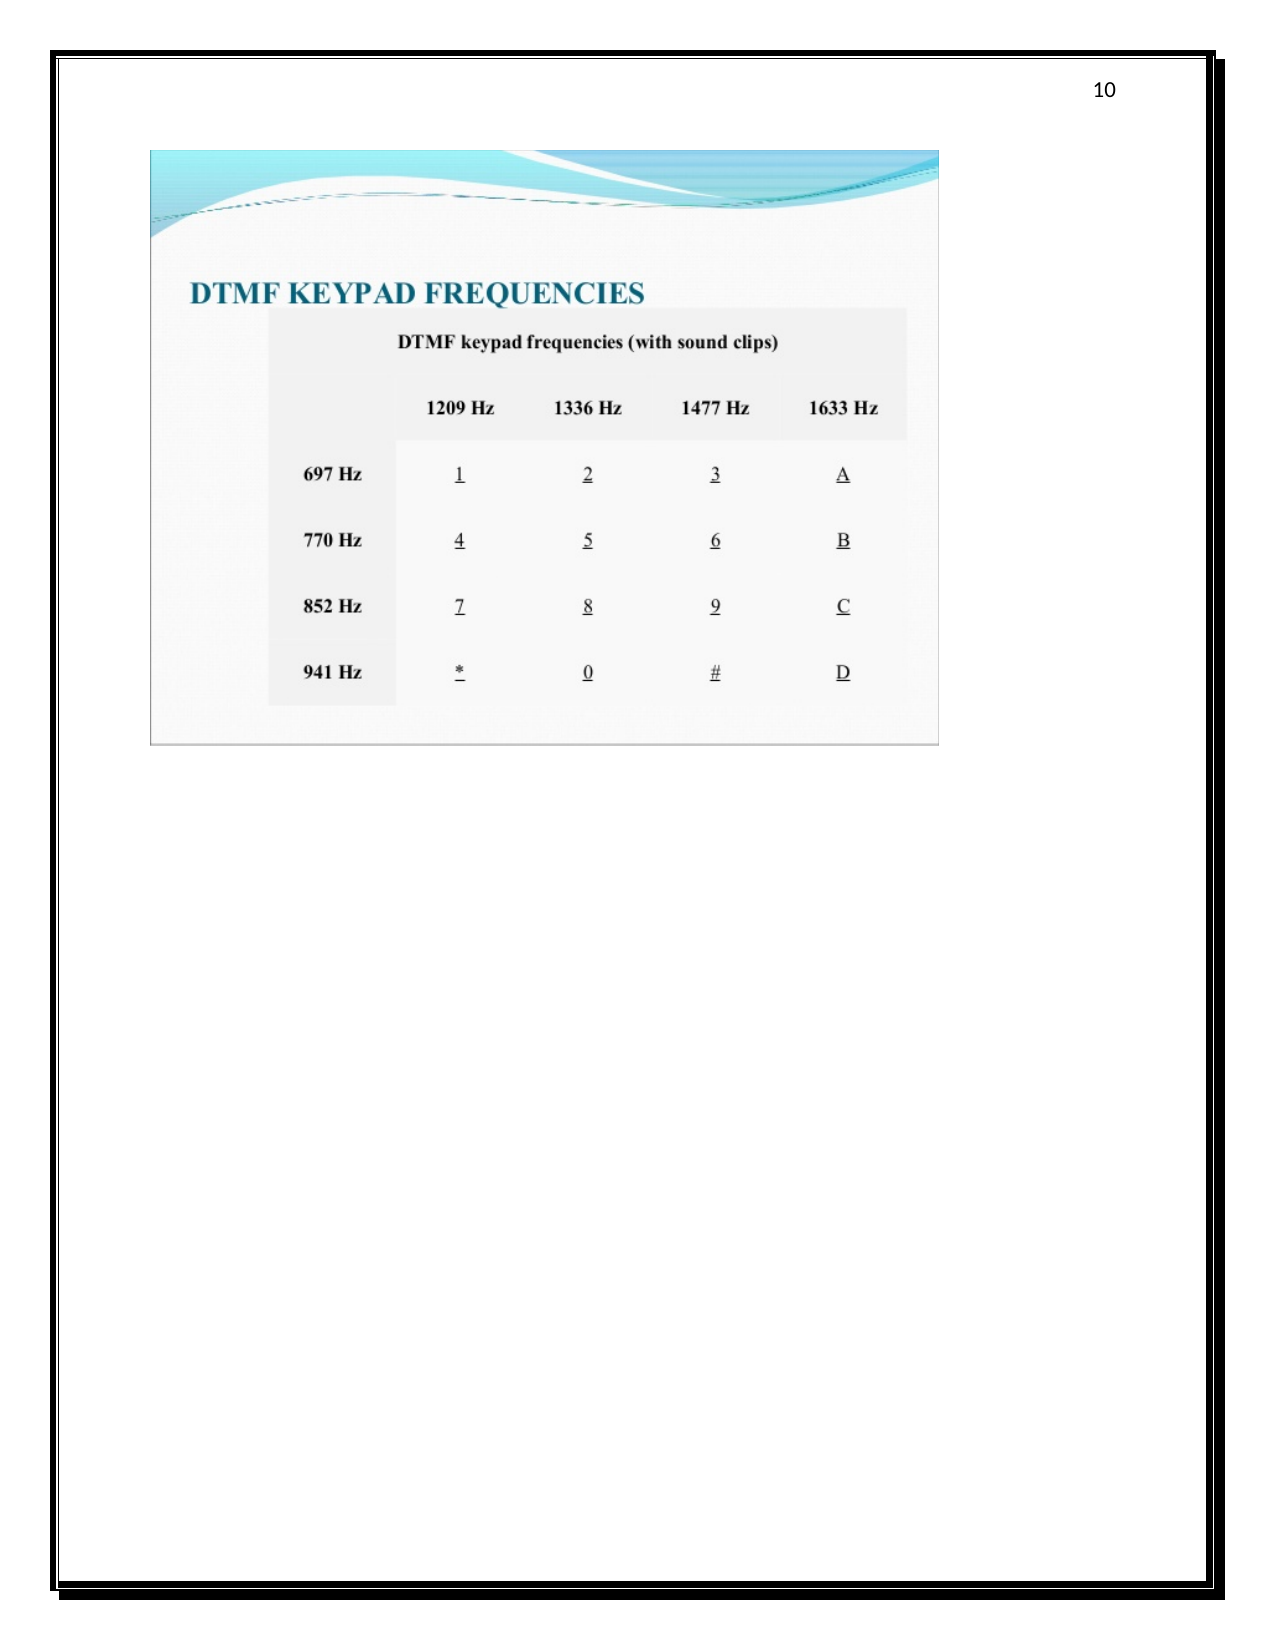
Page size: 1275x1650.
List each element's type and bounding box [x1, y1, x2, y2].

picture [150, 150, 939, 746]
